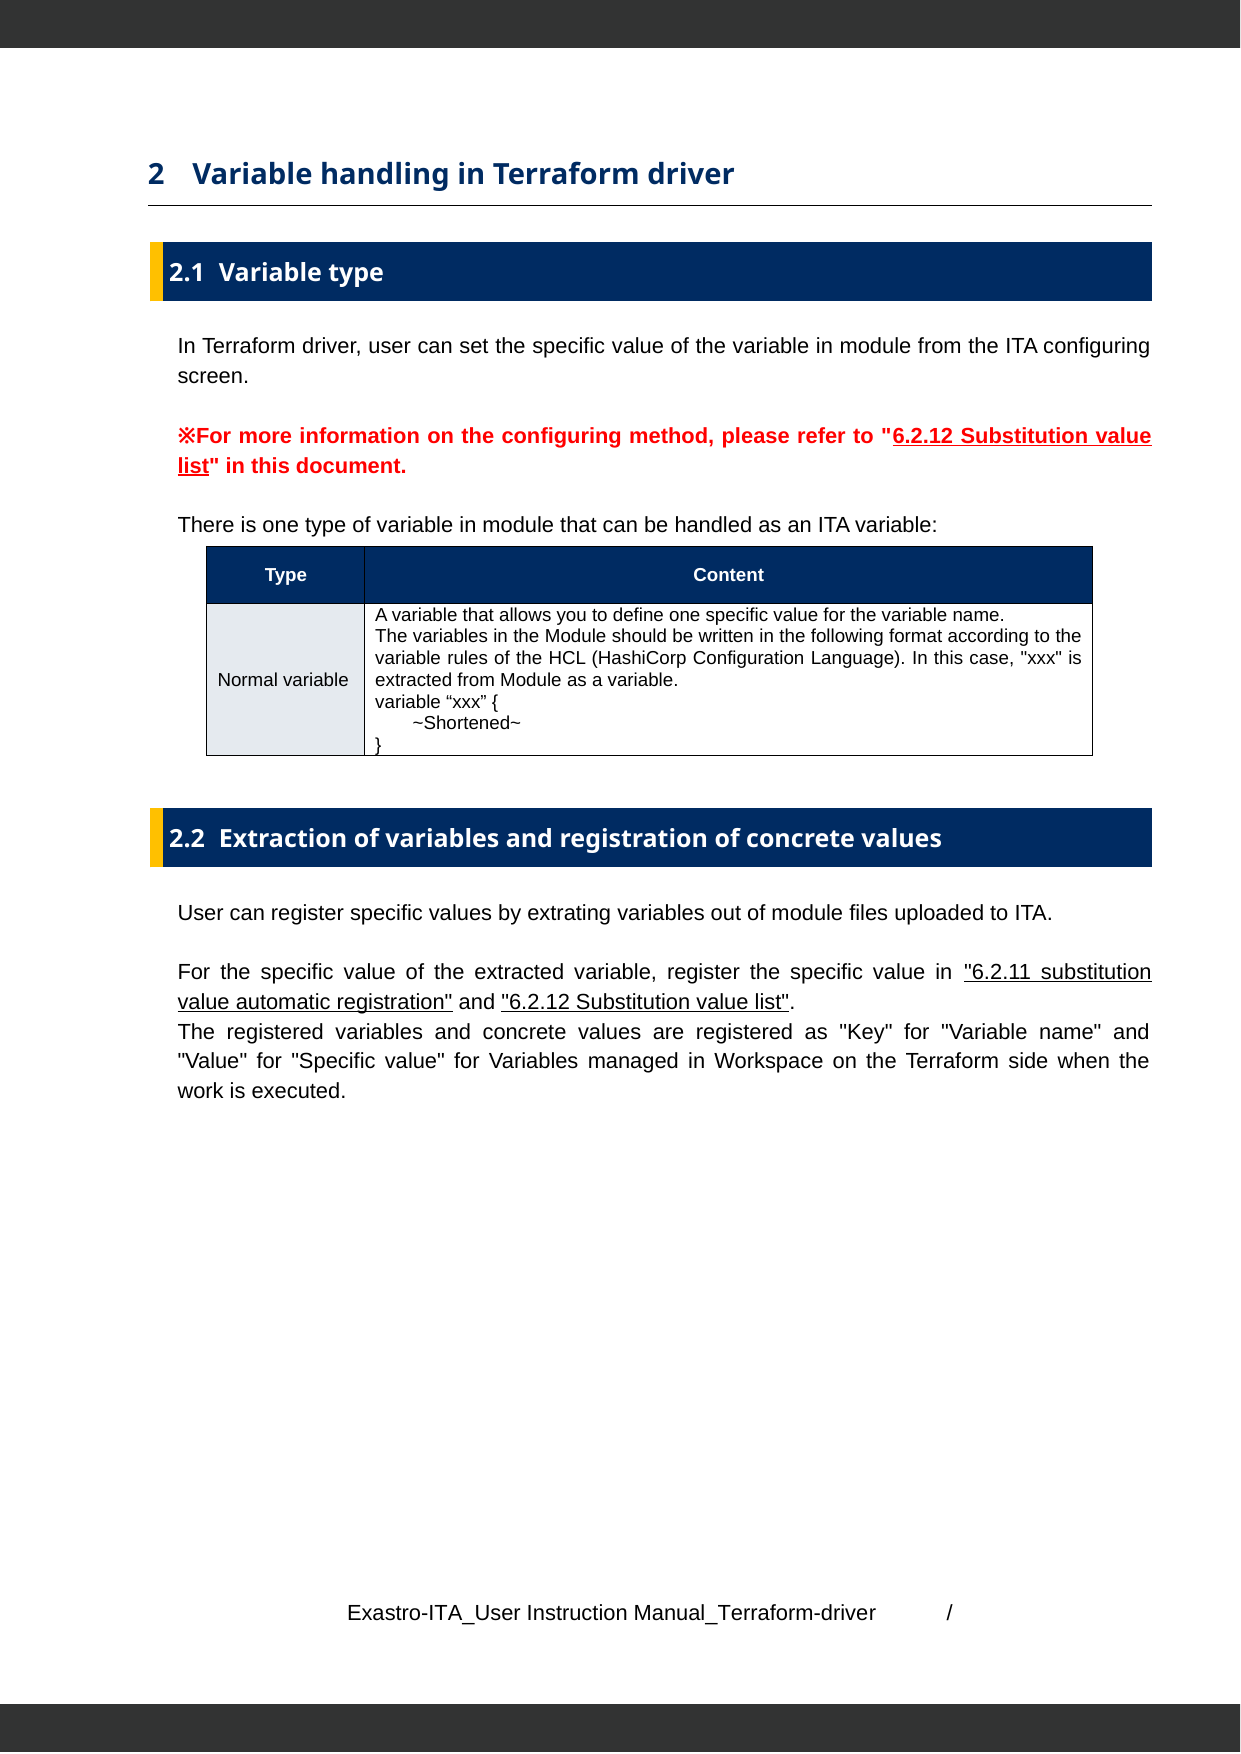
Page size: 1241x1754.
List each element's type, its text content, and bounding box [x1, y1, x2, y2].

subtitle Variable handling in Terraform driver [148, 143, 1152, 205]
table_header Content [365, 547, 1092, 603]
table_cell A variable that allows you to define one specific value for the variable name. The variables in the Module should be written in the following format according to the variable rules of the HCL (HashiCorp Configuration Language). In this case, "xxx" is extracted from Module as a variable. [365, 604, 1092, 755]
picture [0, 1704, 1241, 1752]
text There is one type of variable in module that can be handled as an ITA variable: [177, 510, 1152, 540]
subtitle Extraction of variables and registration of concrete values [163, 808, 1152, 867]
text ※For more information on the configuring method, please refer to "6.2.12 Substitution value list" in this document. [177, 421, 1152, 480]
table_header Type [207, 547, 364, 603]
subtitle Variable type [163, 242, 1152, 301]
text User can register specific values by extrating variables out of module files uploaded to ITA. [177, 897, 1152, 927]
picture [0, 0, 1241, 48]
text For the specific value of the extracted variable, register the specific value in "6.2.11 substitution value automatic registration" and "6.2.12 Substitution value list". [177, 957, 1152, 1016]
table_cell Normal variable [207, 604, 364, 755]
text In Terraform driver, user can set the specific value of the variable in module from the ITA configuring screen. [177, 331, 1152, 391]
text The registered variables and concrete values are registered as "Key" for "Variable name" and "Value" for "Specific value" for Variables managed in Workspace on the Terraform side when the work is executed. [177, 1016, 1152, 1106]
